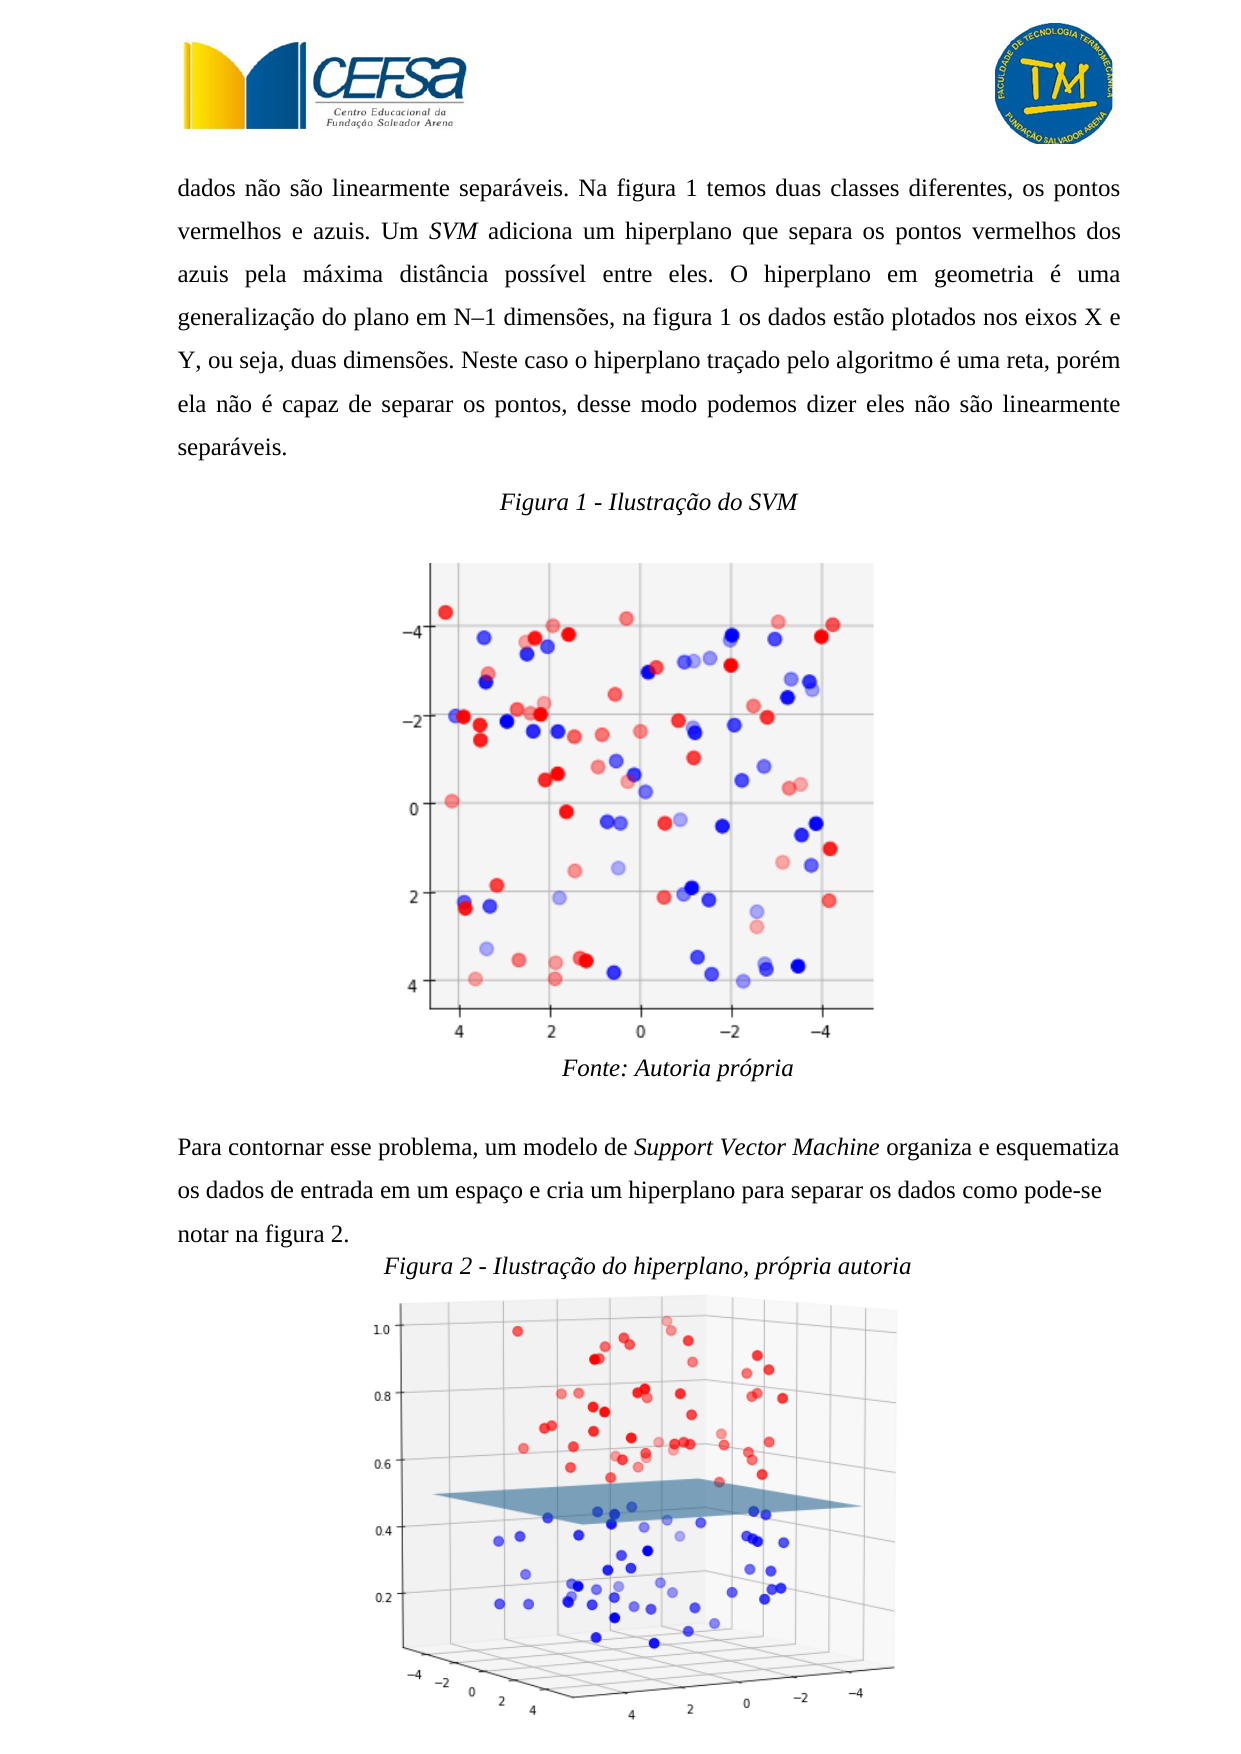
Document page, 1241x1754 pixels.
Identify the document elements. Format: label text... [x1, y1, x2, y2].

picture [175, 32, 488, 170]
text Para contornar esse problema, um modelo de Support Vector Machine organiza e esquematiza os dados de entrada em um espaço e cria um hiperplano para separar os dados como pode-se notar na figura 2. [177, 1132, 1122, 1247]
picture [328, 563, 874, 1096]
picture [342, 1248, 957, 1754]
text Figura 1 - Ilustração do SVM [177, 487, 1122, 516]
picture [993, 23, 1113, 142]
